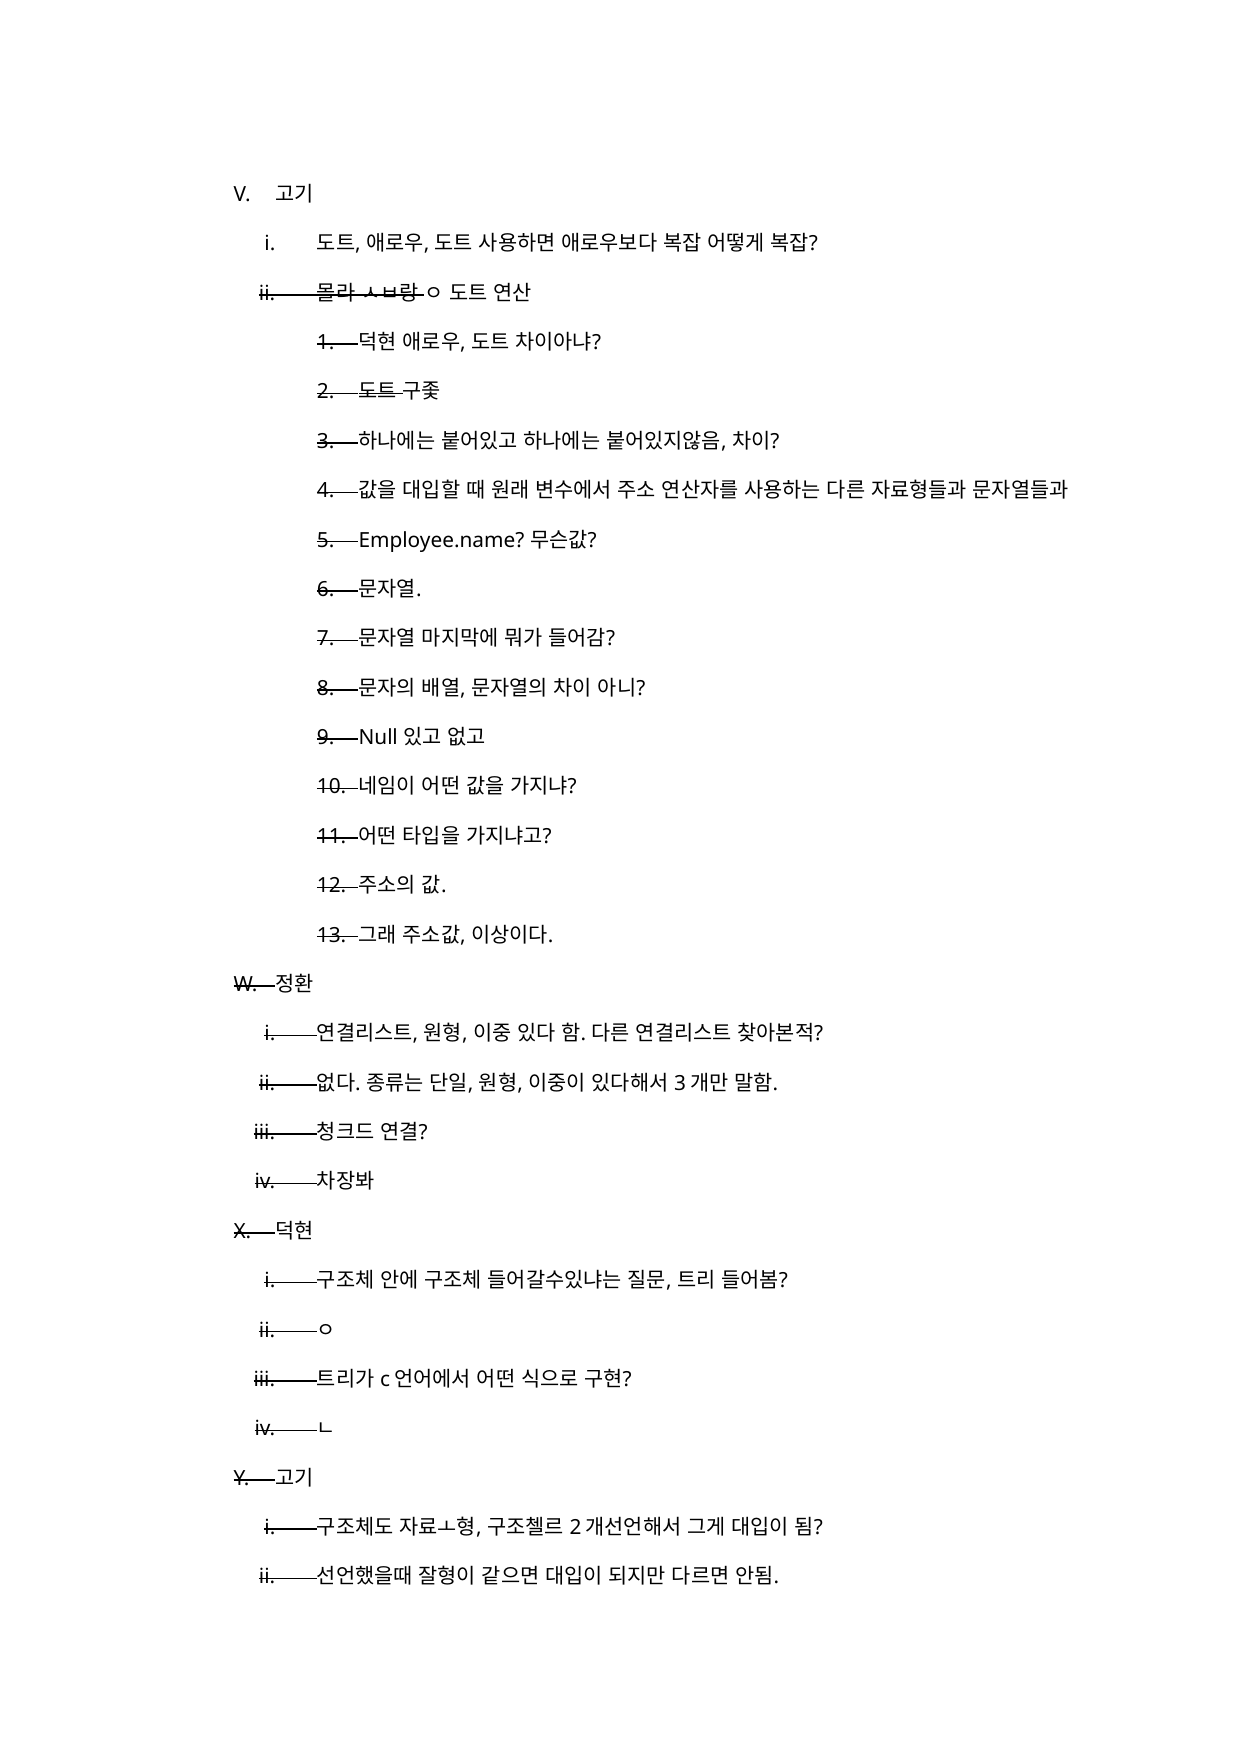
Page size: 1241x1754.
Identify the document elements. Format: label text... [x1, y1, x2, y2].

list 덕현 [233, 1214, 1090, 1244]
list 어떤 타입을 가지냐고? [317, 819, 1090, 849]
list 고기 [233, 177, 1090, 207]
list 없다. 종류는 단일, 원형, 이중이 있다해서 3개만 말함. [275, 1066, 1090, 1096]
list 그래 주소값, 이상이다. [317, 918, 1090, 948]
list ㄴ [275, 1412, 1090, 1442]
list Null 있고 없고 [317, 720, 1090, 751]
list 문자열. [317, 572, 1090, 602]
list 도트, 애로우, 도트 사용하면 애로우보다 복잡 어떻게 복잡? [275, 227, 1090, 257]
list 도트 구좇 [317, 375, 1090, 405]
list 연결리스트, 원형, 이중 있다 함. 다른 연결리스트 찾아본적? [275, 1017, 1090, 1047]
list Employee.name? 무슨값? [317, 523, 1090, 553]
list 고기 [233, 1461, 1090, 1491]
list 정환 [233, 967, 1090, 997]
list 구조체도 자료ㅗ형, 구조첼르 2개선언해서 그게 대입이 됨? [275, 1510, 1090, 1541]
list 트리가 c언어에서 어떤 식으로 구현? [275, 1362, 1090, 1392]
list 덕현 애로우, 도트 차이아냐? [317, 325, 1090, 356]
list 구조체 안에 구조체 들어갈수있냐는 질문, 트리 들어봄? [275, 1263, 1090, 1294]
list 문자의 배열, 문자열의 차이 아니? [317, 671, 1090, 701]
list 선언했을때 잘형이 같으면 대입이 되지만 다르면 안됨. [275, 1560, 1090, 1590]
list 몰라 ㅅㅂ랑 ㅇ 도트 연산 [275, 276, 1090, 306]
list 문자열 마지막에 뭐가 들어감? [317, 622, 1090, 652]
list ㅇ [275, 1313, 1090, 1343]
list 주소의 값. [317, 868, 1090, 899]
list 차장봐 [275, 1165, 1090, 1195]
list 청크드 연결? [275, 1115, 1090, 1146]
list 값을 대입할 때 원래 변수에서 주소 연산자를 사용하는 다른 자료형들과 문자열들과 [317, 473, 1090, 504]
list 하나에는 붙어있고 하나에는 붙어있지않음, 차이? [317, 424, 1090, 454]
list 네임이 어떤 값을 가지냐? [317, 770, 1090, 800]
